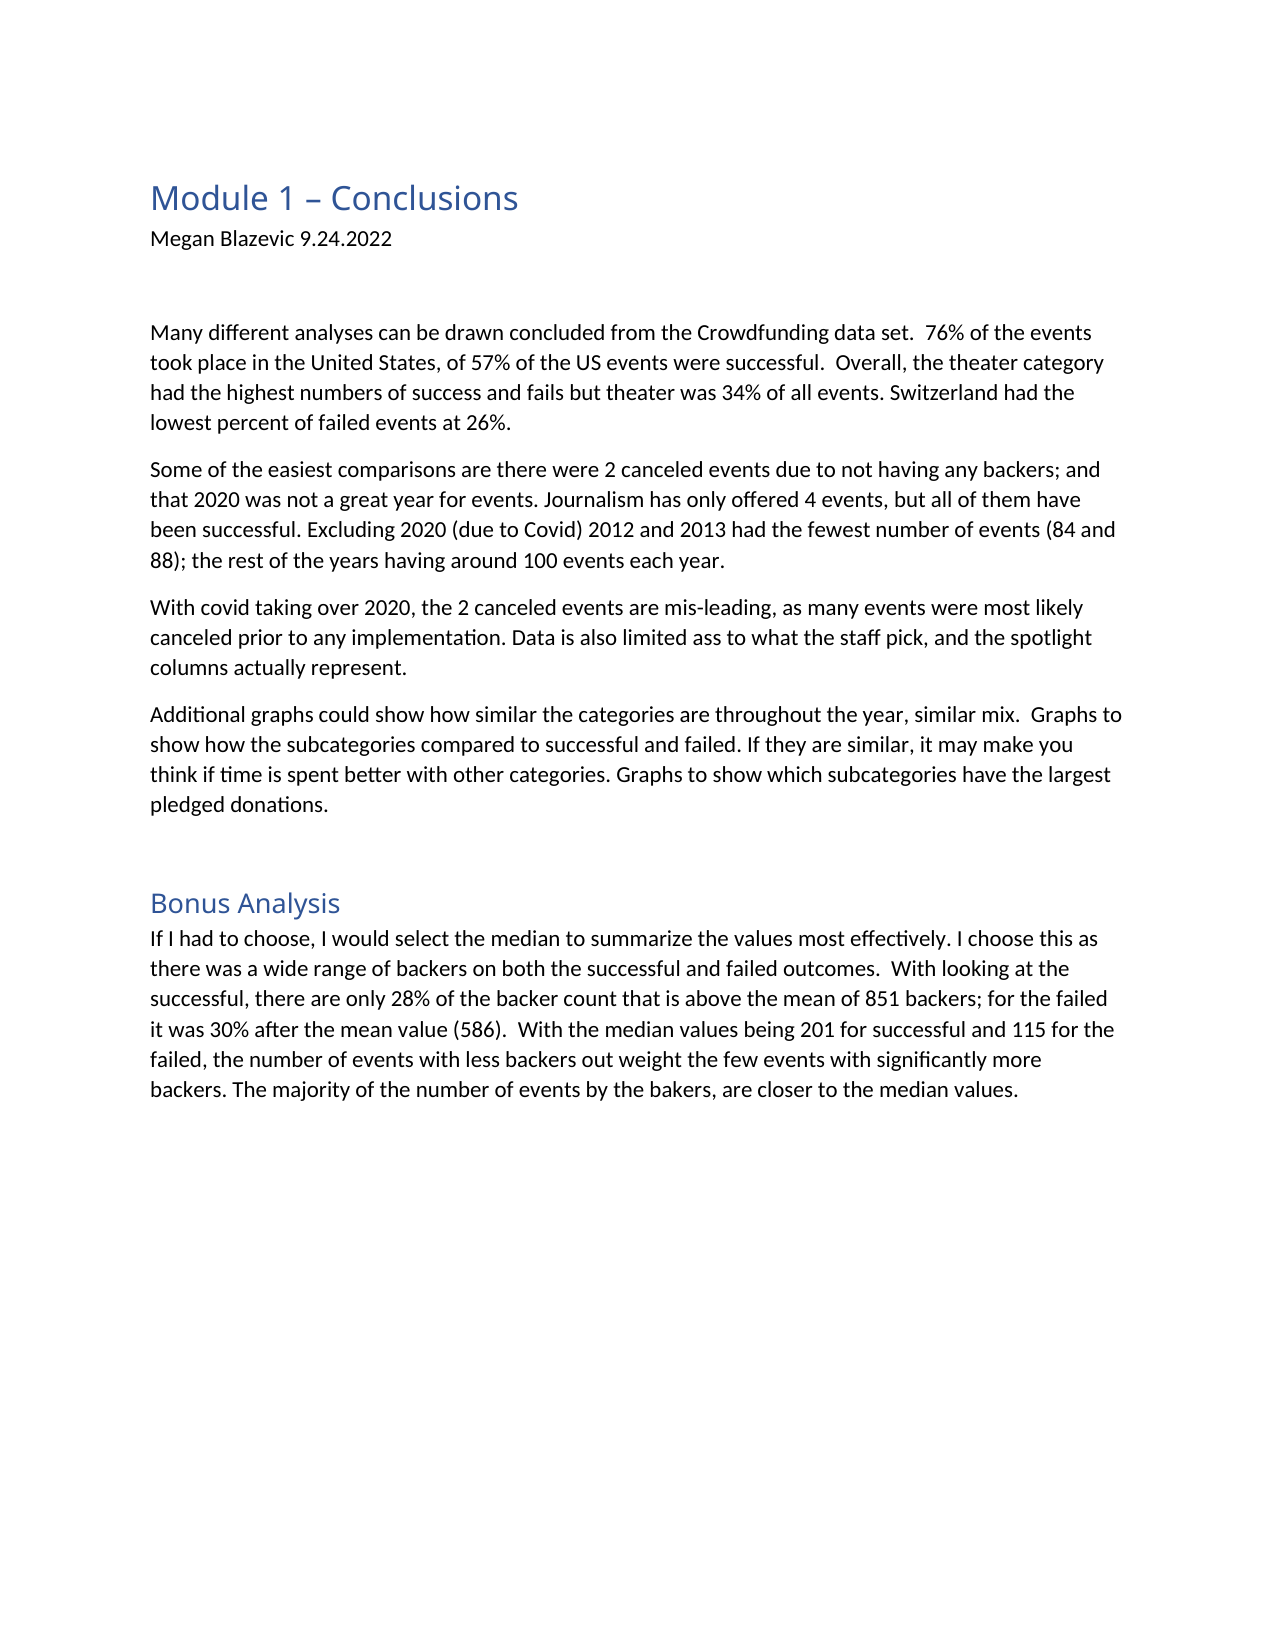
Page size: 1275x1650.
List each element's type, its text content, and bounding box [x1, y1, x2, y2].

text With covid taking over 2020, the 2 canceled events are mis-leading, as many events were most likely canceled prior to any implementation. Data is also limited ass to what the staff pick, and the spotlight columns actually represent. [150, 593, 1125, 681]
subtitle Module 1 – Conclusions [150, 175, 1125, 220]
text Additional graphs could show how similar the categories are throughout the year, similar mix. Graphs to show how the subcategories compared to successful and failed. If they are similar, it may make you think if time is spent better with other categories. Graphs to show which subcategories have the largest pledged donations. [150, 700, 1125, 819]
text Some of the easiest comparisons are there were 2 canceled events due to not having any backers; and that 2020 was not a great year for events. Journalism has only offered 4 events, but all of them have been successful. Excluding 2020 (due to Covid) 2012 and 2013 had the fewest number of events (84 and 88); the rest of the years having around 100 events each year. [150, 455, 1125, 574]
text Megan Blazevic 9.24.2022 [150, 224, 1125, 252]
text Many different analyses can be drawn concluded from the Crowdfunding data set. 76% of the events took place in the United States, of 57% of the US events were successful. Overall, the theater category had the highest numbers of success and fails but theater was 34% of all events. Switzerland had the lowest percent of failed events at 26%. [150, 318, 1125, 436]
text If I had to choose, I would select the median to summarize the values most effectively. I choose this as there was a wide range of backers on both the successful and failed outcomes. With looking at the successful, there are only 28% of the backer count that is above the mean of 851 backers; for the failed it was 30% after the mean value (586). With the median values being 201 for successful and 115 for the failed, the number of events with less backers out weight the few events with significantly more backers. The majority of the number of events by the bakers, are closer to the median values. [150, 924, 1125, 1103]
subtitle Bonus Analysis [150, 884, 1125, 921]
